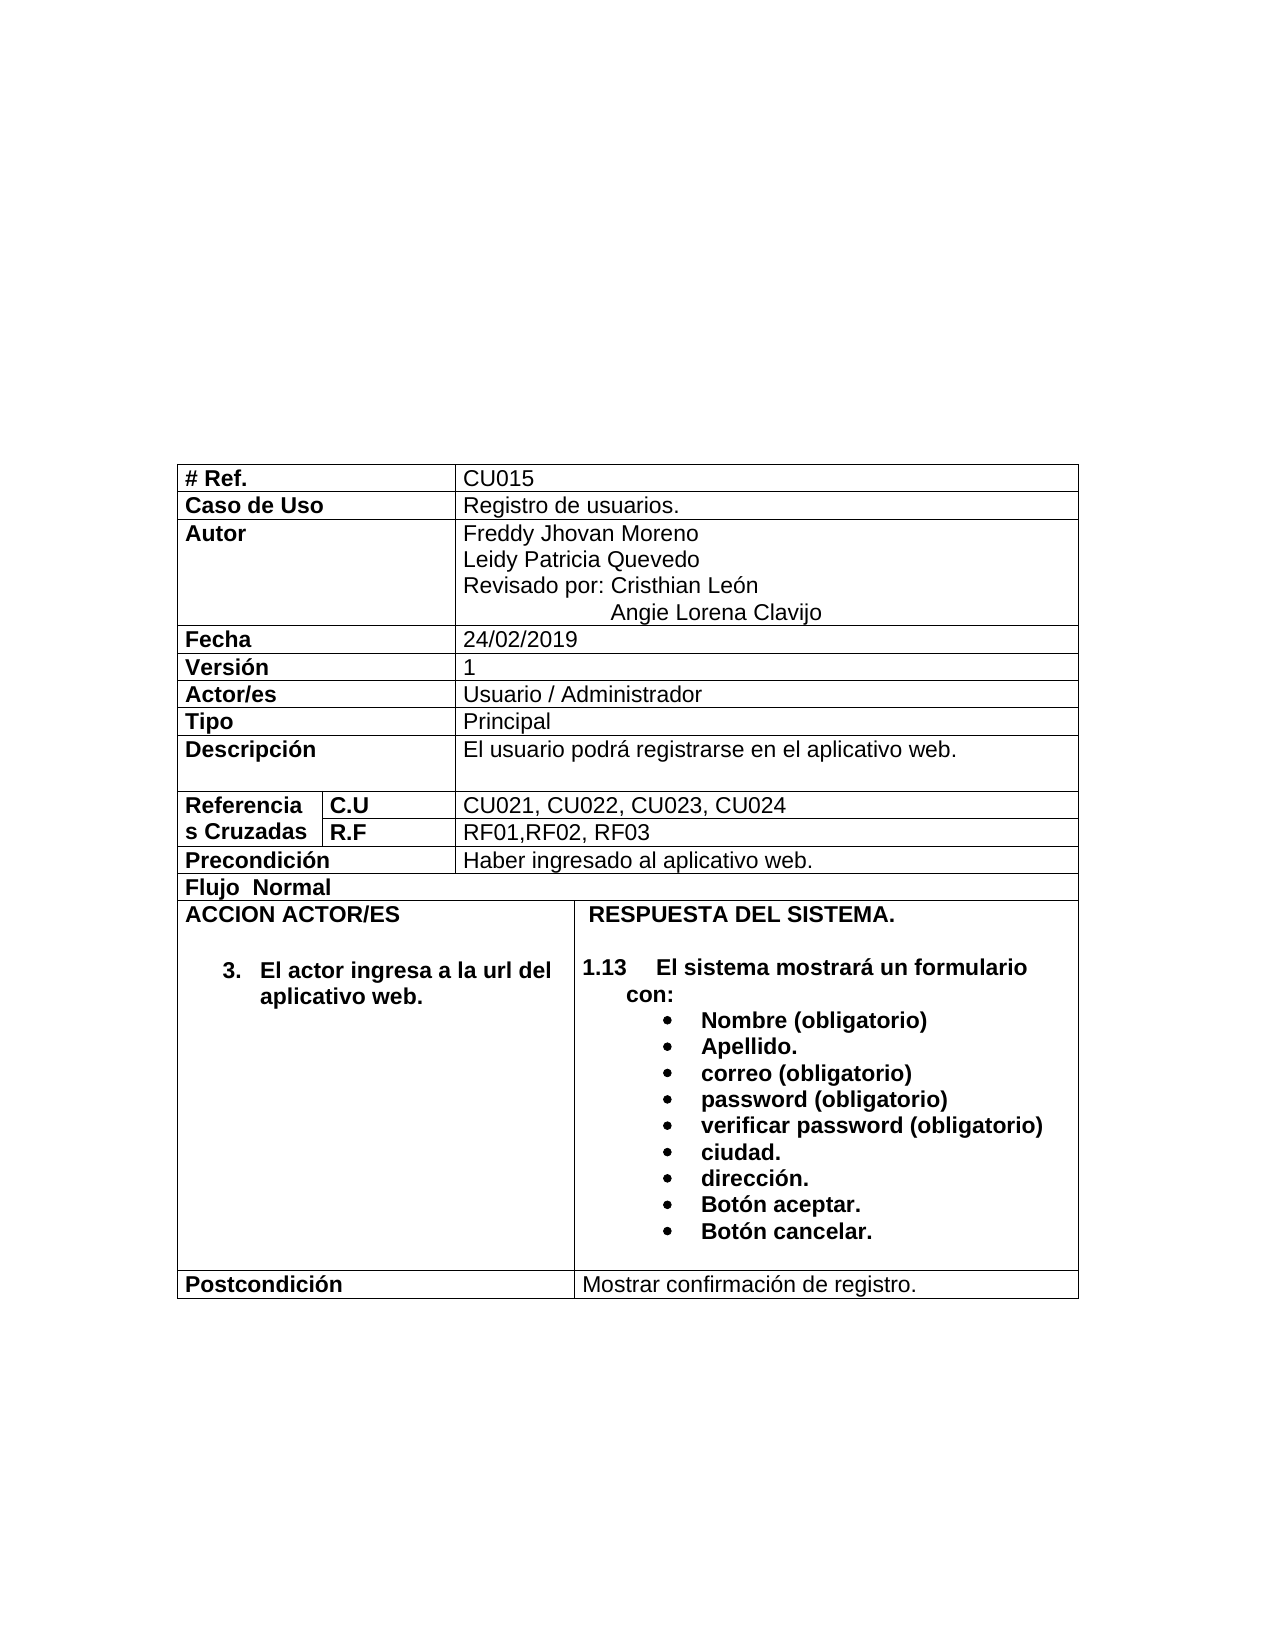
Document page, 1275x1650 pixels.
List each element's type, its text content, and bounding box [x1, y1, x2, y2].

table_header CU015 [456, 465, 1078, 491]
table_header # Ref. [178, 465, 455, 491]
table_cell C.U [323, 792, 455, 818]
table_cell Principal [456, 708, 1078, 735]
table_cell Fecha [178, 626, 455, 652]
table_cell Descripción [178, 736, 455, 791]
table_cell R.F [323, 819, 455, 846]
table_cell RF01,RF02, RF03 [456, 819, 1078, 846]
table_cell Caso de Uso [178, 492, 455, 519]
table_cell RESPUESTA DEL SISTEMA. El sistema mostrará un formulario con: Nombre (obligatorio) Apellido. correo (obligatorio) password (obligatorio) verificar password (obligatorio) ciudad. dirección. Botón aceptar. Botón cancelar. [575, 901, 1078, 1270]
table_cell Mostrar confirmación de registro. [575, 1271, 1078, 1298]
table_cell Haber ingresado al aplicativo web. [456, 847, 1078, 873]
table_cell Usuario / Administrador [456, 681, 1078, 707]
table_cell Flujo Normal [178, 874, 1078, 900]
table_cell 24/02/2019 [456, 626, 1078, 652]
table_cell Registro de usuarios. [456, 492, 1078, 519]
table_cell Postcondición [178, 1271, 574, 1298]
table_cell Freddy Jhovan Moreno Leidy Patricia Quevedo Revisado por: Cristhian León Angie Lorena Clavijo [456, 520, 1078, 625]
table_cell Referencias Cruzadas [178, 792, 322, 846]
table_cell El usuario podrá registrarse en el aplicativo web. [456, 736, 1078, 791]
table_cell 1 [456, 654, 1078, 680]
table_cell Actor/es [178, 681, 455, 707]
table_cell ACCION ACTOR/ES El actor ingresa a la url del aplicativo web. [178, 901, 574, 1270]
table_cell Autor [178, 520, 455, 625]
table_cell Tipo [178, 708, 455, 735]
table_cell Precondición [178, 847, 455, 873]
table_cell CU021, CU022, CU023, CU024 [456, 792, 1078, 818]
table_cell Versión [178, 654, 455, 680]
